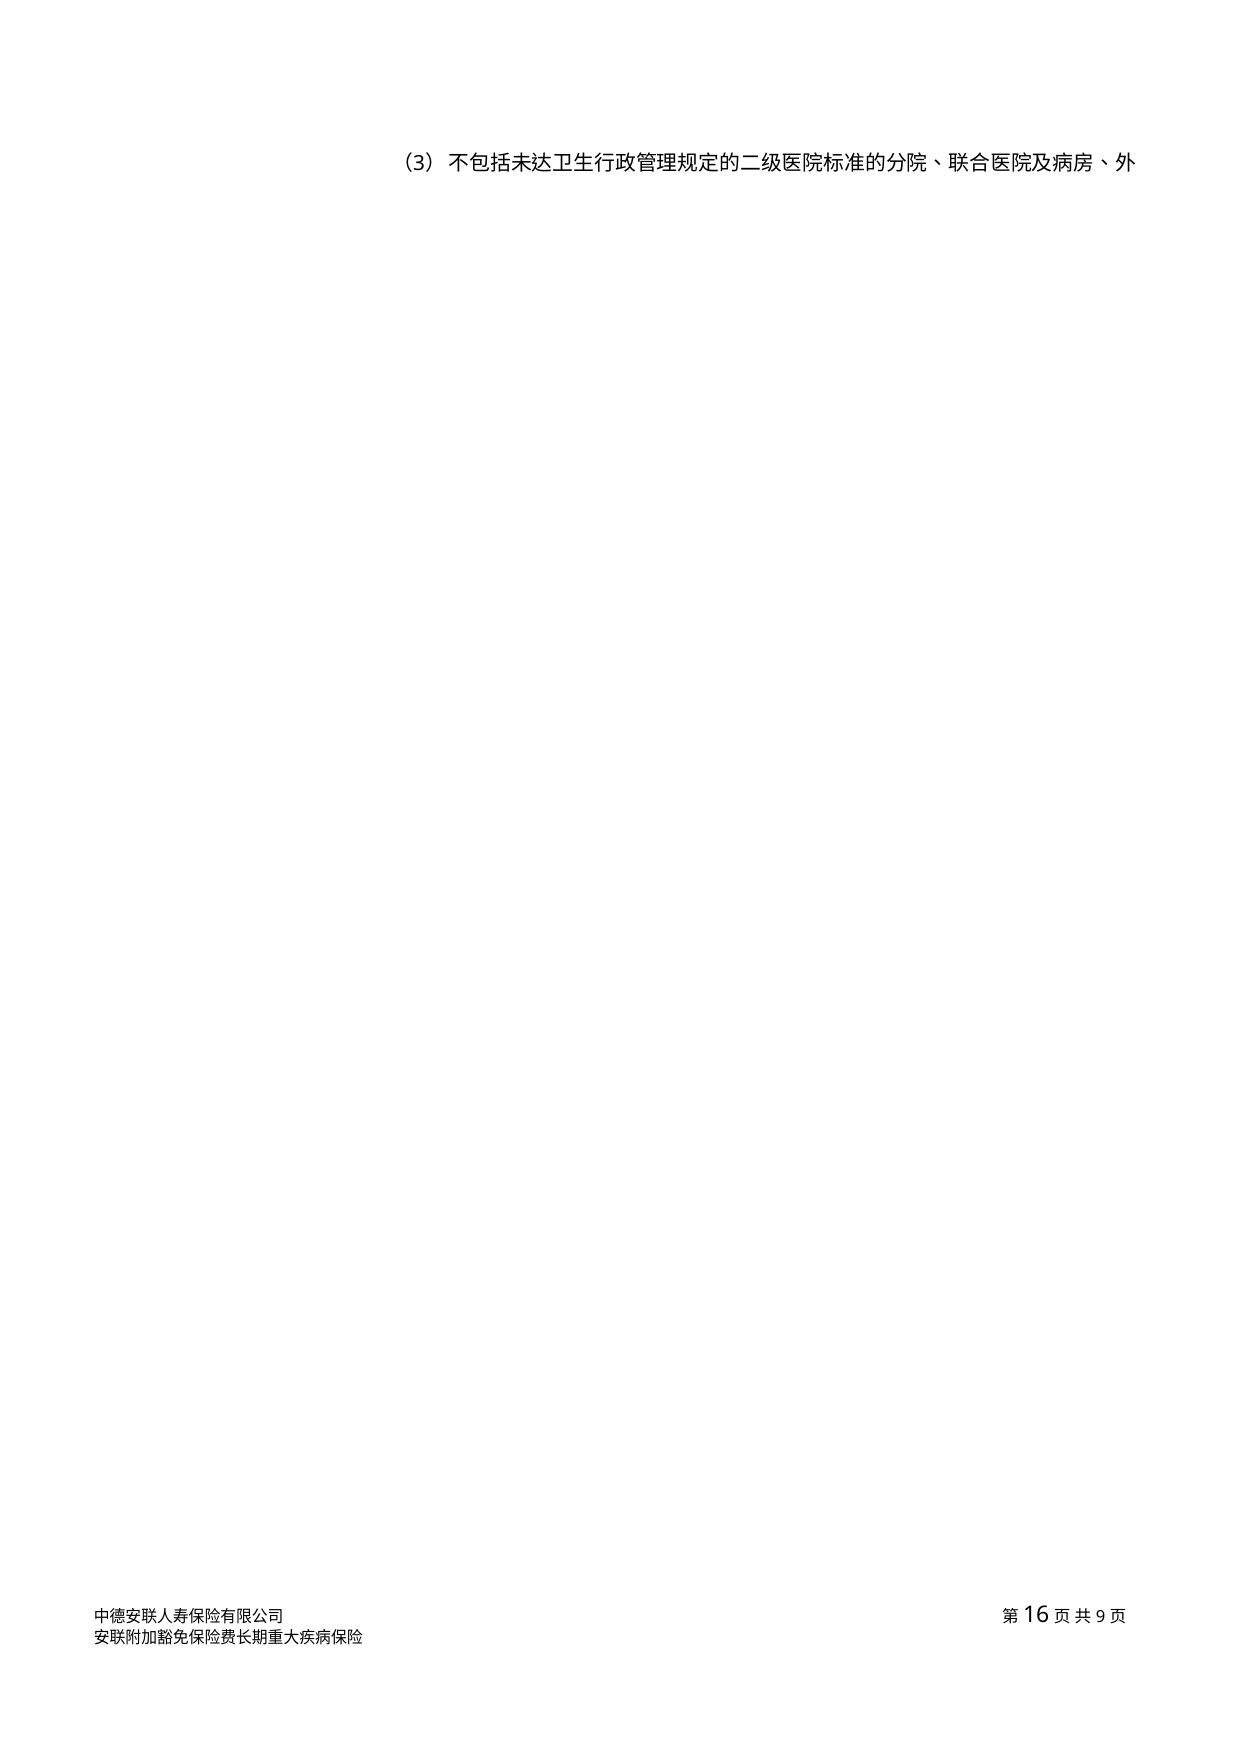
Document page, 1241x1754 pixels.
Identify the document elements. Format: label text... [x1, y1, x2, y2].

list 不包括未达卫生行政管理规定的二级医院标准的分院、联合医院及病房、外 [392, 148, 1178, 176]
